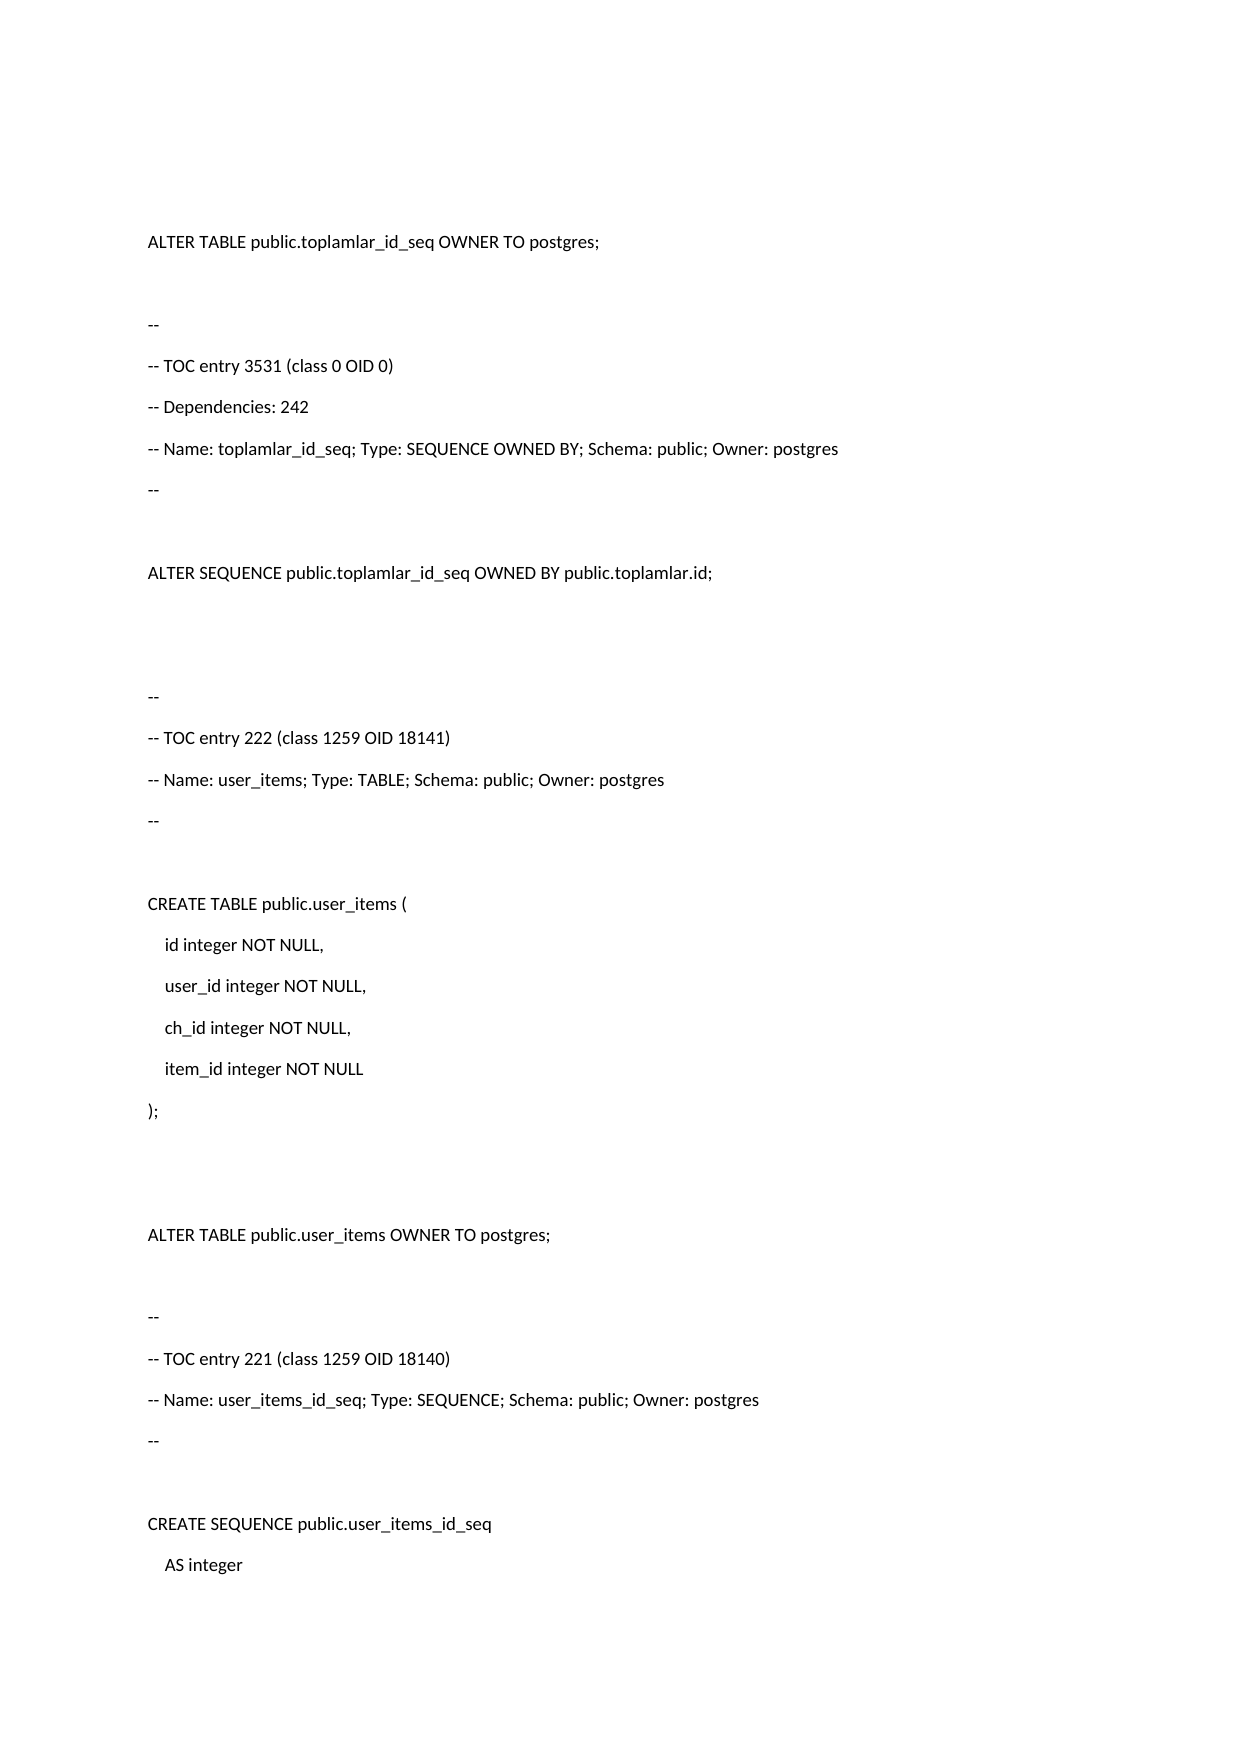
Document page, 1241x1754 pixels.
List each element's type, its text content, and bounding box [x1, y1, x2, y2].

text item_id integer NOT NULL [148, 1057, 1093, 1080]
text -- Dependencies: 242 [148, 396, 1093, 419]
text -- Name: user_items_id_seq; Type: SEQUENCE; Schema: public; Owner: postgres [148, 1388, 1093, 1411]
text ALTER TABLE public.user_items OWNER TO postgres; [148, 1223, 1093, 1246]
text -- [148, 809, 1093, 832]
text -- [148, 1306, 1093, 1328]
text CREATE SEQUENCE public.user_items_id_seq [148, 1512, 1093, 1535]
text -- TOC entry 222 (class 1259 OID 18141) [148, 727, 1093, 749]
text ); [148, 1099, 1093, 1122]
text id integer NOT NULL, [148, 933, 1093, 956]
text -- [148, 1429, 1093, 1452]
text -- Name: user_items; Type: TABLE; Schema: public; Owner: postgres [148, 768, 1093, 791]
text -- [148, 685, 1093, 708]
text CREATE TABLE public.user_items ( [148, 892, 1093, 915]
text ALTER SEQUENCE public.toplamlar_id_seq OWNED BY public.toplamlar.id; [148, 561, 1093, 584]
text -- [148, 313, 1093, 336]
text ALTER TABLE public.toplamlar_id_seq OWNER TO postgres; [148, 230, 1093, 253]
text -- TOC entry 3531 (class 0 OID 0) [148, 354, 1093, 377]
text AS integer [148, 1554, 1093, 1577]
text ch_id integer NOT NULL, [148, 1016, 1093, 1039]
text -- [148, 478, 1093, 501]
text -- Name: toplamlar_id_seq; Type: SEQUENCE OWNED BY; Schema: public; Owner: postgres [148, 437, 1093, 460]
text -- TOC entry 221 (class 1259 OID 18140) [148, 1347, 1093, 1370]
text user_id integer NOT NULL, [148, 975, 1093, 998]
